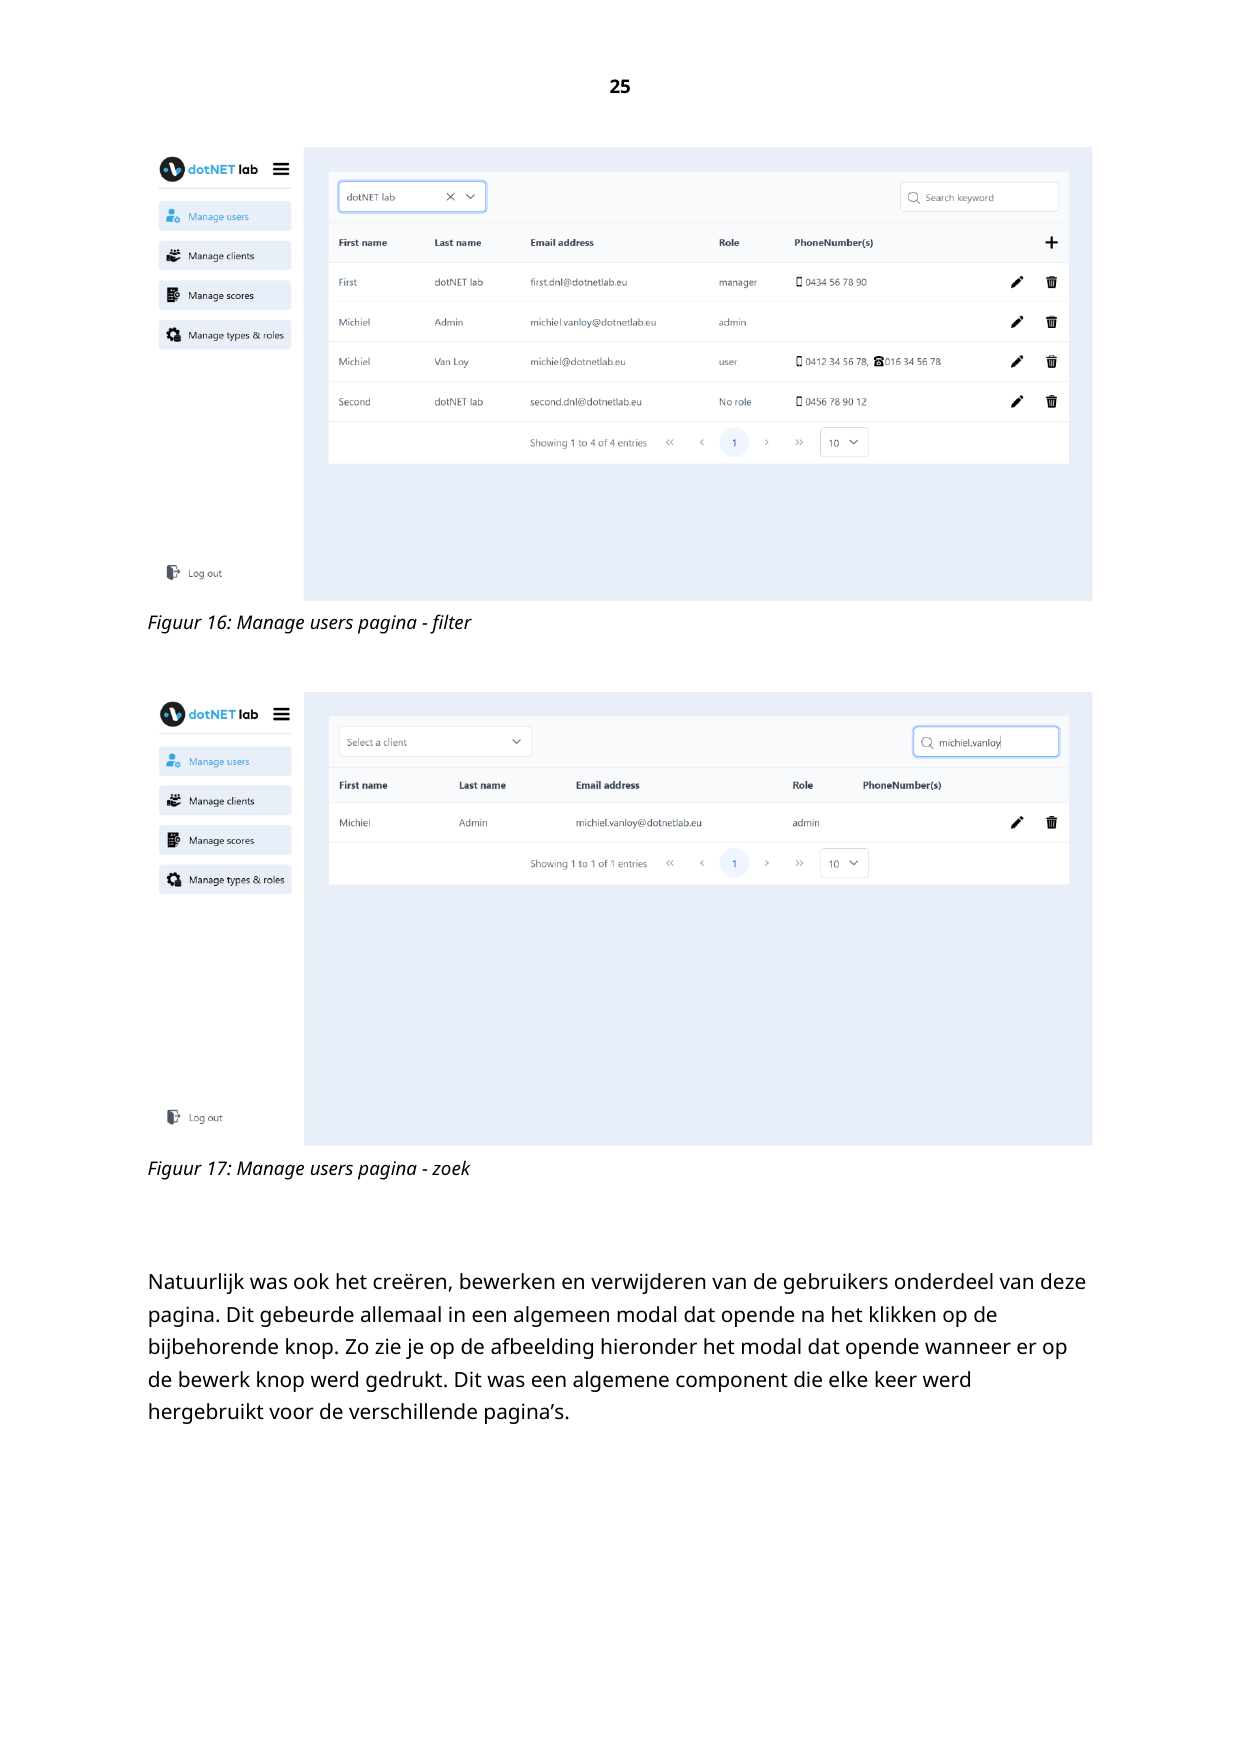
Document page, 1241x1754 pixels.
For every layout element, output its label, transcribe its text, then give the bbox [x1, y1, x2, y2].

picture [147, 147, 1093, 601]
text Natuurlijk was ook het creëren, bewerken en verwijderen van de gebruikers onderdeel van deze pagina. Dit gebeurde allemaal in een algemeen modal dat opende na het klikken op de bijbehorende knop. Zo zie je op de afbeelding hieronder het modal dat opende wanneer er op de bewerk knop werd gedrukt. Dit was een algemene component die elke keer werd hergebruikt voor de verschillende pagina’s. [148, 1267, 1093, 1426]
picture [147, 692, 1093, 1146]
